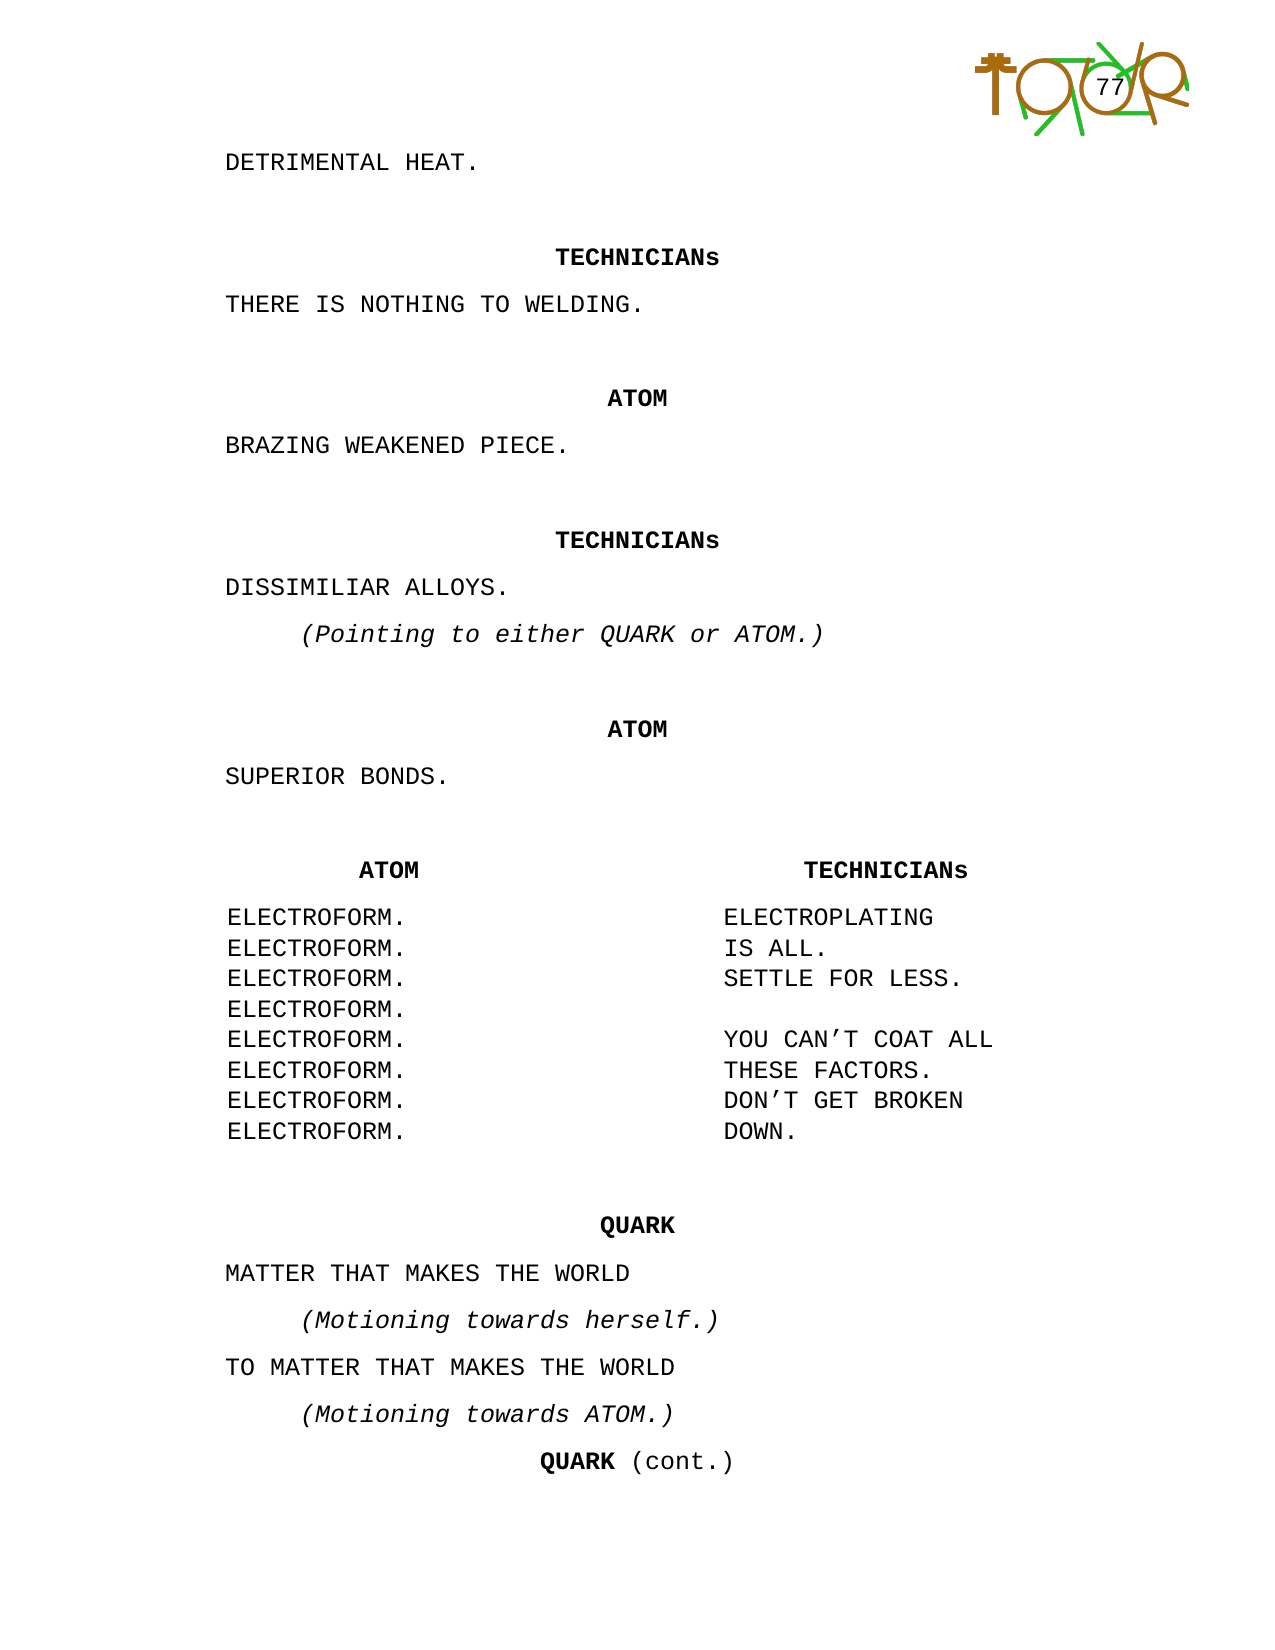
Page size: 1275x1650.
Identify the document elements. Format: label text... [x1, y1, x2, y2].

text TECHNICIANs [150, 244, 1125, 273]
text ATOM [150, 716, 1125, 744]
text TECHNICIANs [150, 527, 1125, 556]
text BRAZING WEAKENED PIECE. [150, 433, 1125, 461]
text (Motioning towards ATOM.) [150, 1402, 1125, 1430]
text SUPERIOR BONDS. [150, 763, 1125, 792]
picture [975, 42, 1190, 136]
text MATTER THAT MAKES THE WORLD [150, 1260, 1125, 1288]
text TO MATTER THAT MAKES THE WORLD [150, 1354, 1125, 1383]
table_header ATOM ELECTROFORM. _____ELECTROFORM. _____ELECTROFORM. _____ELECTROFORM. _____ELECTROFORM. _____ELECTROFORM. _____ELECTROFORM. _____ELECTROFORM. [141, 858, 637, 1166]
text (Pointing to either QUARK or ATOM.) [150, 622, 1125, 650]
text (Motioning towards herself.) [150, 1307, 1125, 1336]
text DISSIMILIAR ALLOYS. [150, 575, 1125, 603]
text QUARK [150, 1213, 1125, 1241]
text QUARK (cont.) [150, 1449, 1125, 1477]
text ATOM [150, 386, 1125, 414]
text THERE IS NOTHING TO WELDING. [150, 292, 1125, 320]
text DETRIMENTAL HEAT. [150, 150, 1125, 178]
table_header TECHNICIANs ELECTROPLATING _____IS ALL. _____SETTLE FOR LESS. _ _____YOU CAN’T COAT ALL _____THESE FACTORS. _____DON’T GET BROKEN _____DOWN. [637, 858, 1134, 1166]
